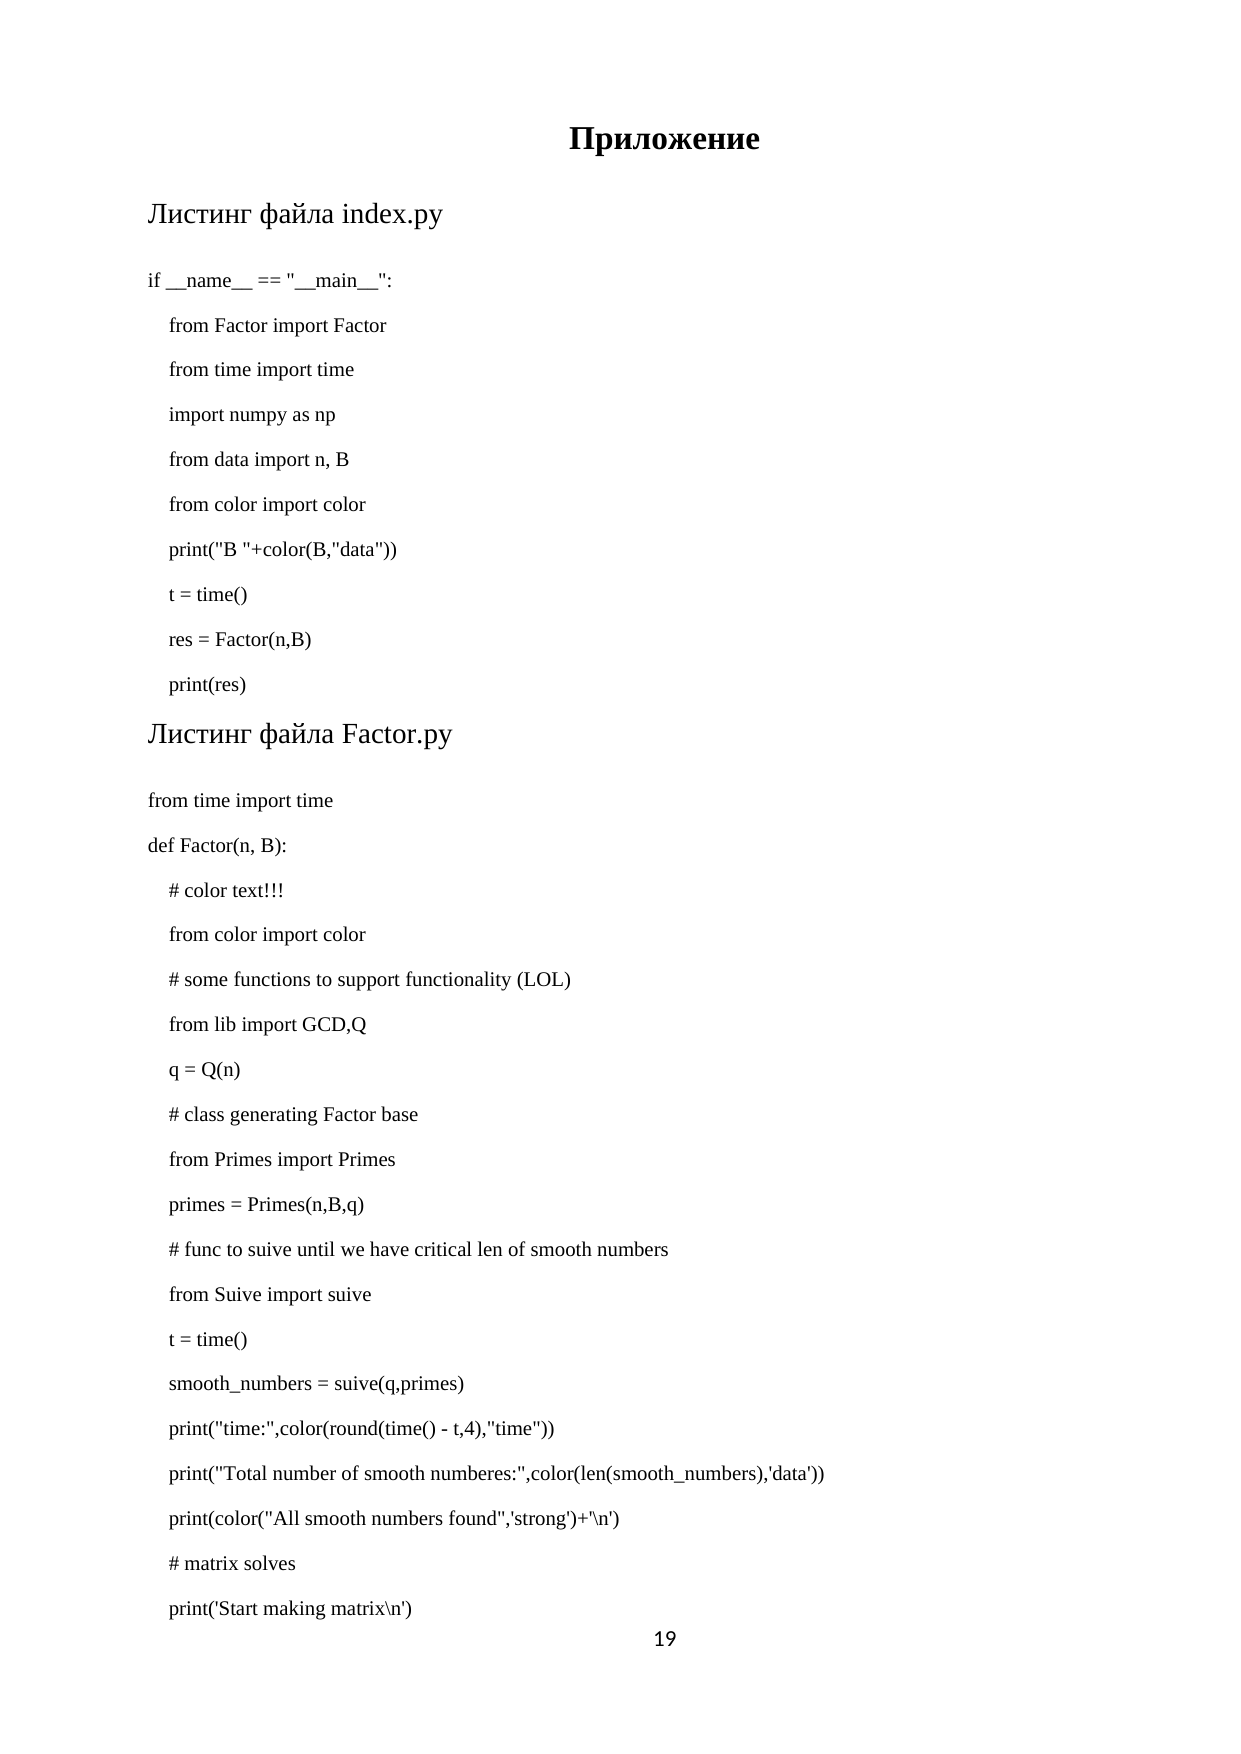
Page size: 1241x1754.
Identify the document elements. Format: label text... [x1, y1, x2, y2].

text def Factor(n, B): [148, 833, 1181, 857]
text from time import time [148, 788, 1181, 812]
text print(res) [148, 672, 1181, 696]
text from Suive import suive [148, 1282, 1181, 1306]
text q = Q(n) [148, 1057, 1181, 1081]
text Листинг файла Factor.py [148, 717, 1181, 750]
text # func to suive until we have critical len of smooth numbers [148, 1237, 1181, 1261]
text Приложение [148, 118, 1181, 156]
text Листинг файла index.py [148, 196, 1181, 230]
text # some functions to support functionality (LOL) [148, 967, 1181, 991]
text from lib import GCD,Q [148, 1012, 1181, 1036]
text print('Start making matrix\n') [148, 1596, 1181, 1620]
text print("B "+color(B,"data")) [148, 537, 1181, 561]
text import numpy as np [148, 402, 1181, 426]
text t = time() [148, 1326, 1181, 1351]
text from color import color [148, 492, 1181, 516]
text if __name__ == "__main__": [148, 268, 1181, 292]
text # class generating Factor base [148, 1102, 1181, 1126]
text # matrix solves [148, 1551, 1181, 1575]
text from Factor import Factor [148, 312, 1181, 337]
text t = time() [148, 582, 1181, 606]
text from color import color [148, 922, 1181, 946]
text print("Total number of smooth numberes:",color(len(smooth_numbers),'data')) [148, 1461, 1181, 1485]
text print("time:",color(round(time() - t,4),"time")) [148, 1416, 1181, 1440]
text # color text!!! [148, 877, 1181, 902]
text primes = Primes(n,B,q) [148, 1192, 1181, 1216]
text from Primes import Primes [148, 1147, 1181, 1171]
text from data import n, B [148, 447, 1181, 471]
text smooth_numbers = suive(q,primes) [148, 1371, 1181, 1395]
text from time import time [148, 357, 1181, 381]
text res = Factor(n,B) [148, 627, 1181, 651]
text print(color("All smooth numbers found",'strong')+'\n') [148, 1506, 1181, 1530]
